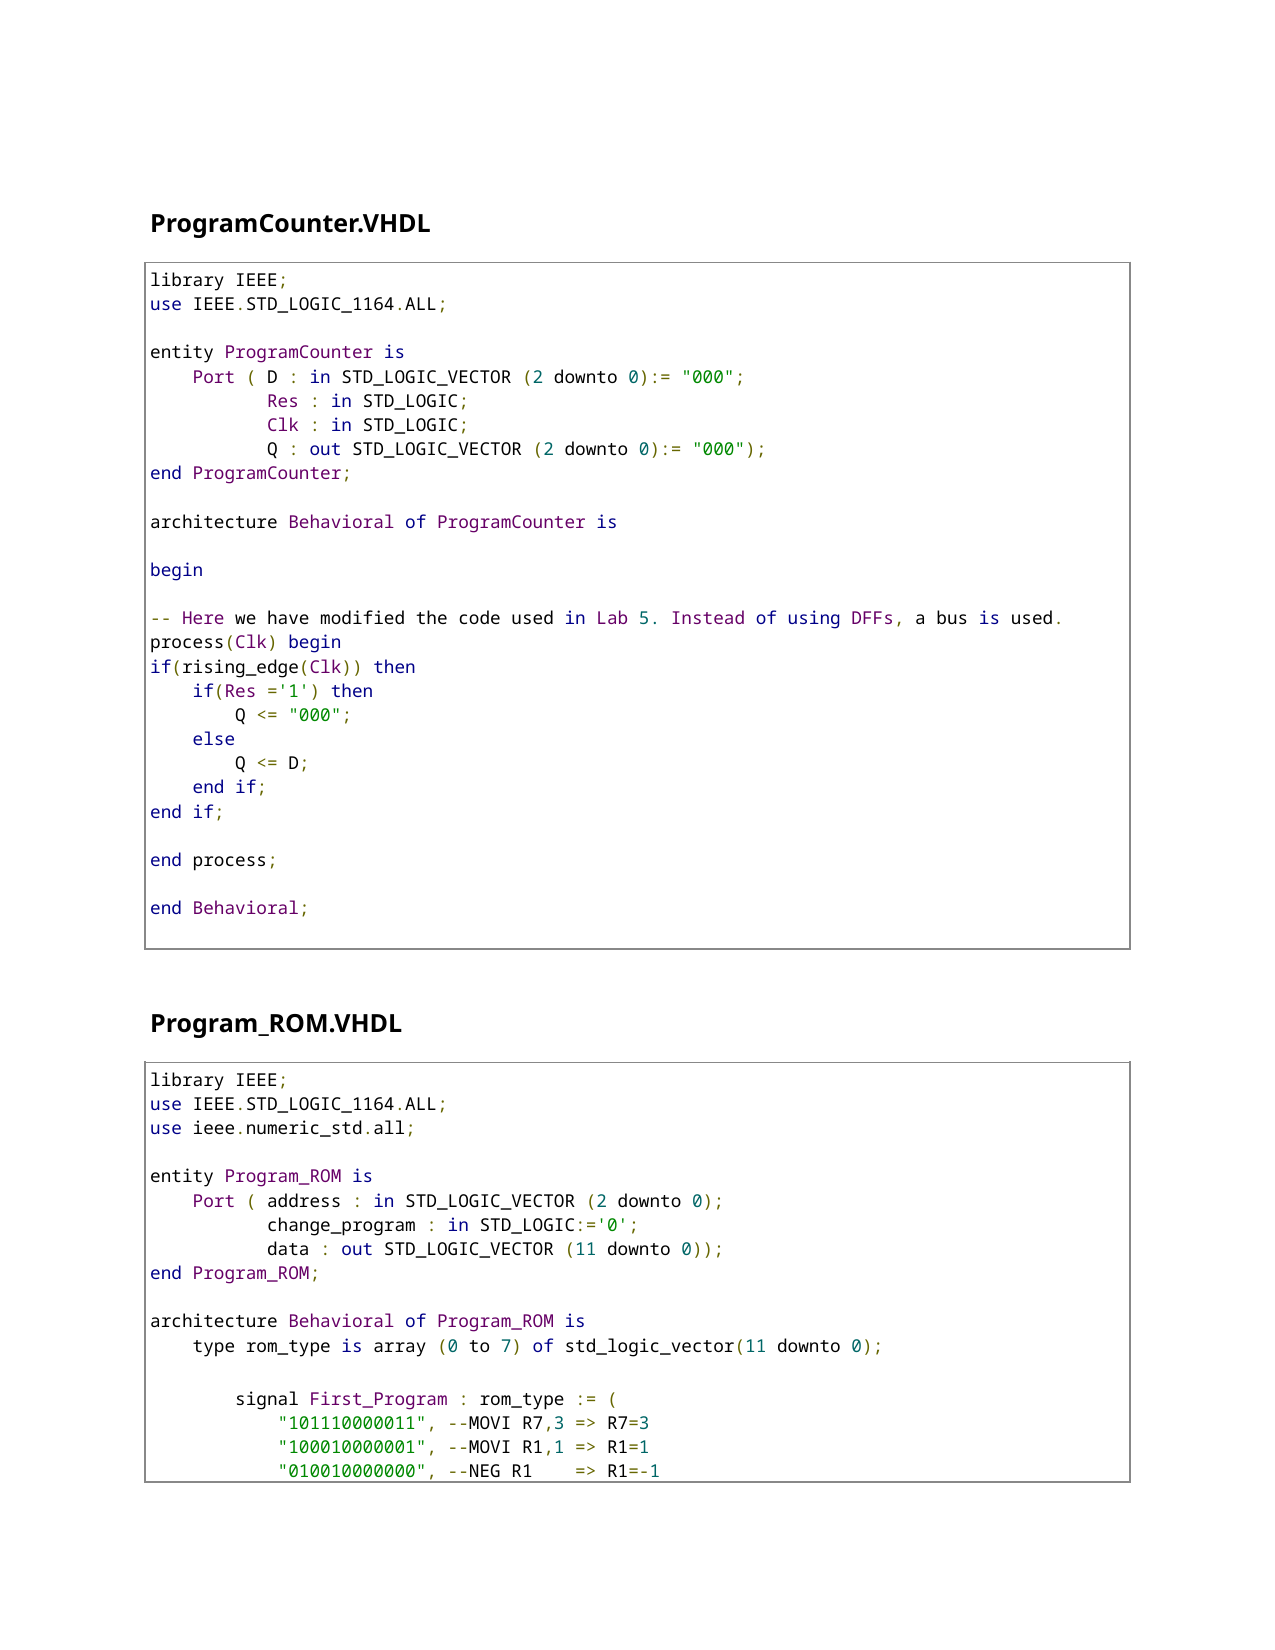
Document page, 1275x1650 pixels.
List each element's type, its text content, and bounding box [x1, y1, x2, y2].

text entity Program_ROM is [150, 1164, 1125, 1188]
text Res : in STD_LOGIC; [150, 388, 1125, 412]
text Port ( D : in STD_LOGIC_VECTOR (2 downto 0):= "000"; [150, 364, 1125, 388]
text type rom_type is array (0 to 7) of std_logic_vector(11 downto 0); [150, 1333, 1125, 1357]
text end Behavioral; [150, 896, 1125, 920]
text end Program_ROM; [150, 1261, 1125, 1285]
text process(Clk) begin [150, 630, 1125, 654]
text else [150, 727, 1125, 751]
text if(Res ='1') then [150, 678, 1125, 702]
text use IEEE.STD_LOGIC_1164.ALL; [150, 1091, 1125, 1116]
text use ieee.numeric_std.all; [150, 1116, 1125, 1140]
text architecture Behavioral of ProgramCounter is [150, 509, 1125, 533]
text Clk : in STD_LOGIC; [150, 412, 1125, 437]
text "100010000001", --MOVI R1,1 => R1=1 [150, 1434, 1125, 1458]
text -- Here we have modified the code used in Lab 5. Instead of using DFFs, a bus is used. [150, 606, 1125, 630]
text end if; [150, 775, 1125, 799]
text Q : out STD_LOGIC_VECTOR (2 downto 0):= "000"); [150, 437, 1125, 461]
text entity ProgramCounter is [150, 340, 1125, 364]
text architecture Behavioral of Program_ROM is [150, 1309, 1125, 1333]
text library IEEE; [146, 263, 1129, 292]
text Program_ROM.VHDL [150, 1006, 1125, 1040]
text if(rising_edge(Clk)) then [150, 654, 1125, 678]
text library IEEE; [146, 1063, 1129, 1091]
text begin [150, 557, 1125, 582]
text signal First_Program : rom_type := ( [150, 1386, 1125, 1410]
text end ProgramCounter; [150, 461, 1125, 485]
text end process; [150, 847, 1125, 872]
text use IEEE.STD_LOGIC_1164.ALL; [150, 292, 1125, 316]
text end if; [150, 799, 1125, 823]
text change_program : in STD_LOGIC:='0'; [150, 1212, 1125, 1236]
text ProgramCounter.VHDL [150, 206, 1125, 240]
text Q <= D; [150, 751, 1125, 775]
text Q <= "000"; [150, 702, 1125, 727]
text Port ( address : in STD_LOGIC_VECTOR (2 downto 0); [150, 1188, 1125, 1212]
text data : out STD_LOGIC_VECTOR (11 downto 0)); [150, 1236, 1125, 1261]
text "101110000011", --MOVI R7,3 => R7=3 [150, 1410, 1125, 1434]
text "010010000000", --NEG R1 => R1=-1 [150, 1458, 1125, 1481]
